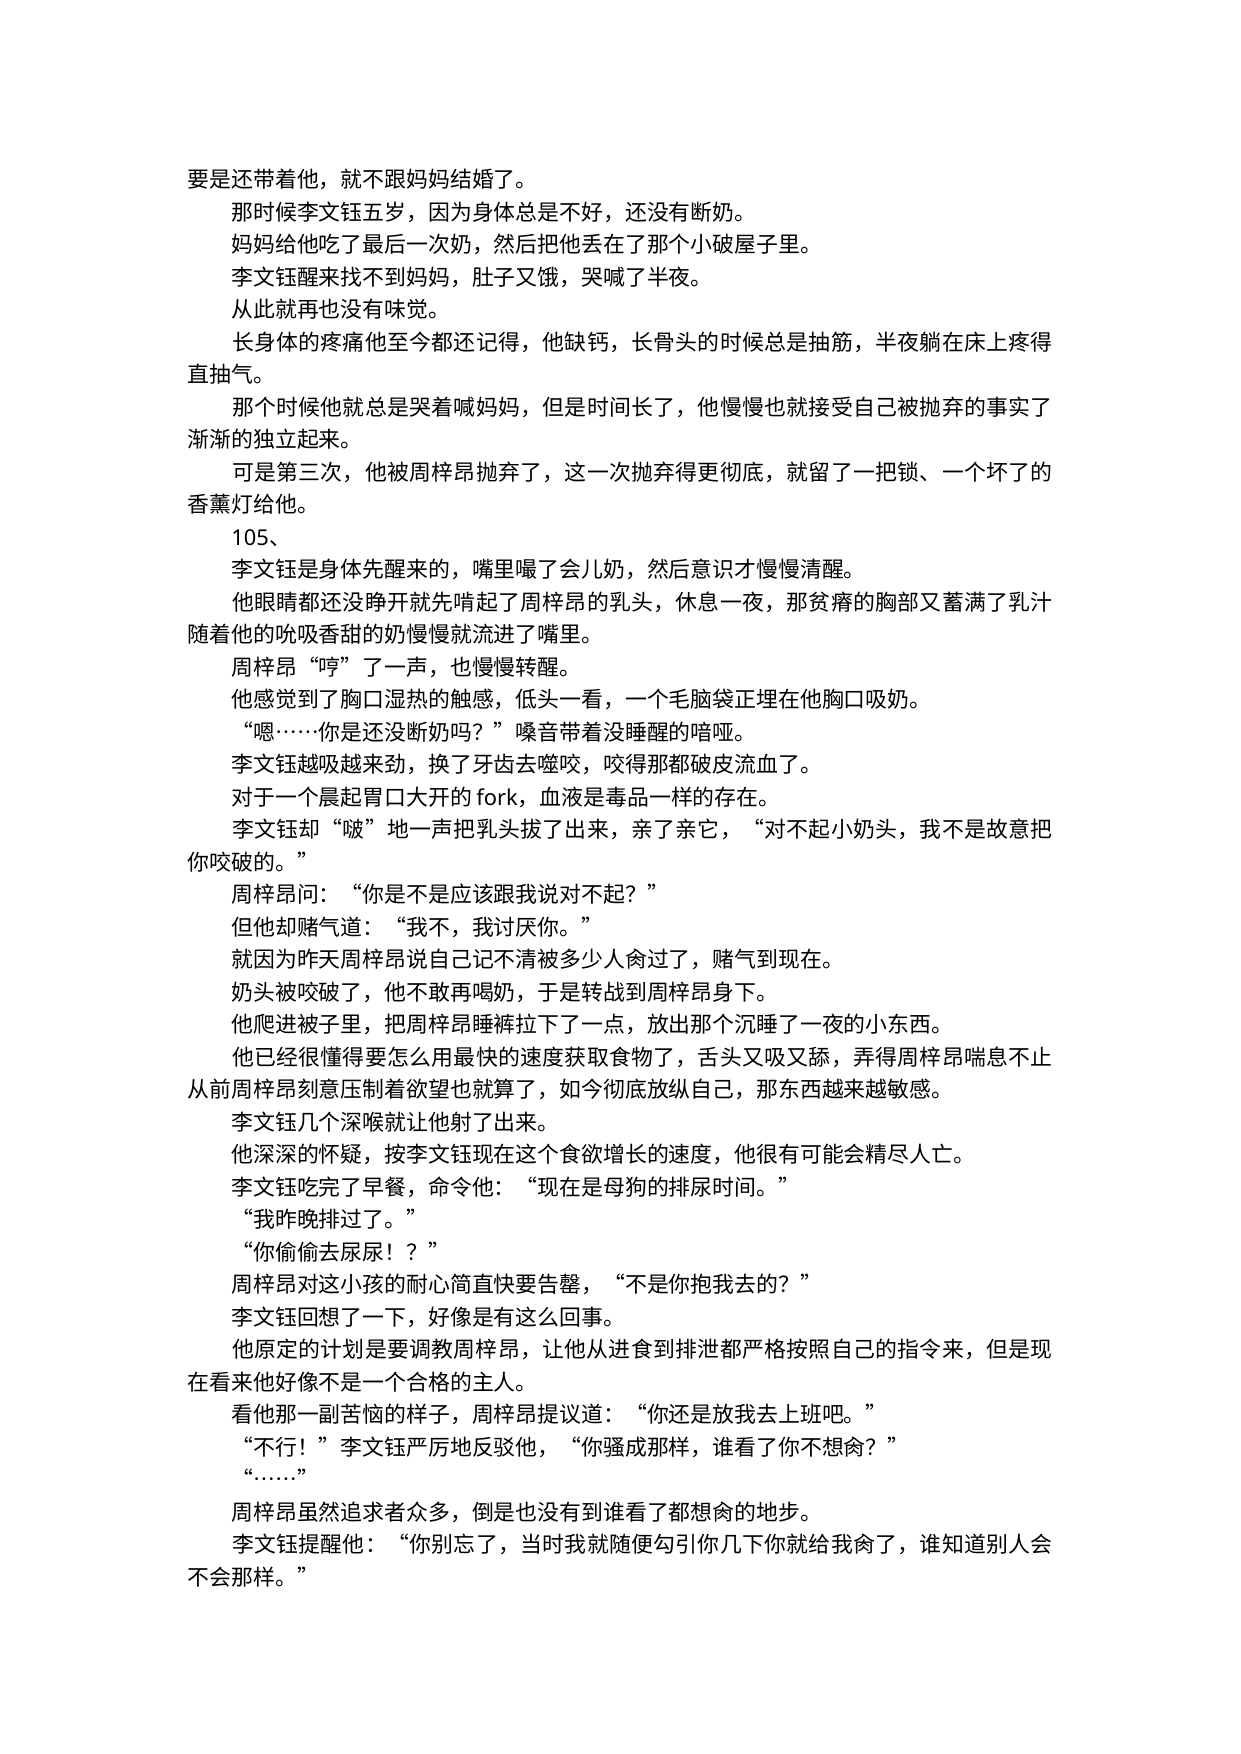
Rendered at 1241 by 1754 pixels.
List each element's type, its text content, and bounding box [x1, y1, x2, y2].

text 周梓昂虽然追求者众多，倒是也没有到谁看了都想肏的地步。 [187, 1494, 1053, 1527]
text 从此就再也没有味觉。 [187, 292, 1053, 324]
text “我昨晚排过了。” [187, 1202, 1053, 1234]
text 李文钰醒来找不到妈妈，肚子又饿，哭喊了半夜。 [187, 259, 1053, 292]
text 李文钰是身体先醒来的，嘴里嘬了会儿奶，然后意识才慢慢清醒。 [187, 552, 1053, 584]
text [187, 162, 1053, 194]
text “……” [187, 1462, 1053, 1494]
text 他原定的计划是要调教周梓昂，让他从进食到排泄都严格按照自己的指令来，但是现在看来他好像不是一个合格的主人。 [187, 1332, 1053, 1397]
text “你偷偷去尿尿！？” [187, 1234, 1053, 1267]
text 李文钰回想了一下，好像是有这么回事。 [187, 1299, 1053, 1332]
text 那时候李文钰五岁，因为身体总是不好，还没有断奶。 [187, 194, 1053, 227]
text 长身体的疼痛他至今都还记得，他缺钙，长骨头的时候总是抽筋，半夜躺在床上疼得直抽气。 [187, 324, 1053, 389]
text 周梓昂对这小孩的耐心简直快要告罄，“不是你抱我去的？” [187, 1267, 1053, 1299]
text 妈妈给他吃了最后一次奶，然后把他丢在了那个小破屋子里。 [187, 227, 1053, 259]
text 奶头被咬破了，他不敢再喝奶，于是转战到周梓昂身下。 [187, 974, 1053, 1007]
text 他深深的怀疑，按李文钰现在这个食欲增长的速度，他很有可能会精尽人亡。 [187, 1137, 1053, 1169]
text 他感觉到了胸口湿热的触感，低头一看，一个毛脑袋正埋在他胸口吸奶。 [187, 682, 1053, 714]
text 李文钰却“啵”地一声把乳头拔了出来，亲了亲它，“对不起小奶头，我不是故意把你咬破的。” [187, 812, 1053, 877]
text 105、 [187, 519, 1053, 552]
text “不行！”李文钰严厉地反驳他，“你骚成那样，谁看了你不想肏？” [187, 1429, 1053, 1462]
text 李文钰提醒他：“你别忘了，当时我就随便勾引你几下你就给我肏了，谁知道别人会不会那样。” [187, 1527, 1053, 1592]
text 李文钰几个深喉就让他射了出来。 [187, 1104, 1053, 1137]
text 他眼睛都还没睁开就先啃起了周梓昂的乳头，休息一夜，那贫瘠的胸部又蓄满了乳汁，随着他的吮吸香甜的奶慢慢就流进了嘴里。 [187, 584, 1053, 649]
text 但他却赌气道：“我不，我讨厌你。” [187, 909, 1053, 942]
text 李文钰吃完了早餐，命令他：“现在是母狗的排尿时间。” [187, 1169, 1053, 1202]
text 可是第三次，他被周梓昂抛弃了，这一次抛弃得更彻底，就留了一把锁、一个坏了的香薰灯给他。 [187, 454, 1053, 519]
text 他已经很懂得要怎么用最快的速度获取食物了，舌头又吸又舔，弄得周梓昂喘息不止。从前周梓昂刻意压制着欲望也就算了，如今彻底放纵自己，那东西越来越敏感。 [187, 1039, 1053, 1104]
text 周梓昂问：“你是不是应该跟我说对不起？” [187, 877, 1053, 909]
text 就因为昨天周梓昂说自己记不清被多少人肏过了，赌气到现在。 [187, 942, 1053, 974]
text 对于一个晨起胃口大开的fork，血液是毒品一样的存在。 [187, 779, 1053, 812]
text 他爬进被子里，把周梓昂睡裤拉下了一点，放出那个沉睡了一夜的小东西。 [187, 1007, 1053, 1039]
text “嗯……你是还没断奶吗？”嗓音带着没睡醒的喑哑。 [187, 714, 1053, 747]
text 周梓昂“哼”了一声，也慢慢转醒。 [187, 649, 1053, 682]
text 那个时候他就总是哭着喊妈妈，但是时间长了，他慢慢也就接受自己被抛弃的事实了，渐渐的独立起来。 [187, 389, 1053, 454]
text 看他那一副苦恼的样子，周梓昂提议道：“你还是放我去上班吧。” [187, 1397, 1053, 1429]
text 李文钰越吸越来劲，换了牙齿去噬咬，咬得那都破皮流血了。 [187, 747, 1053, 779]
